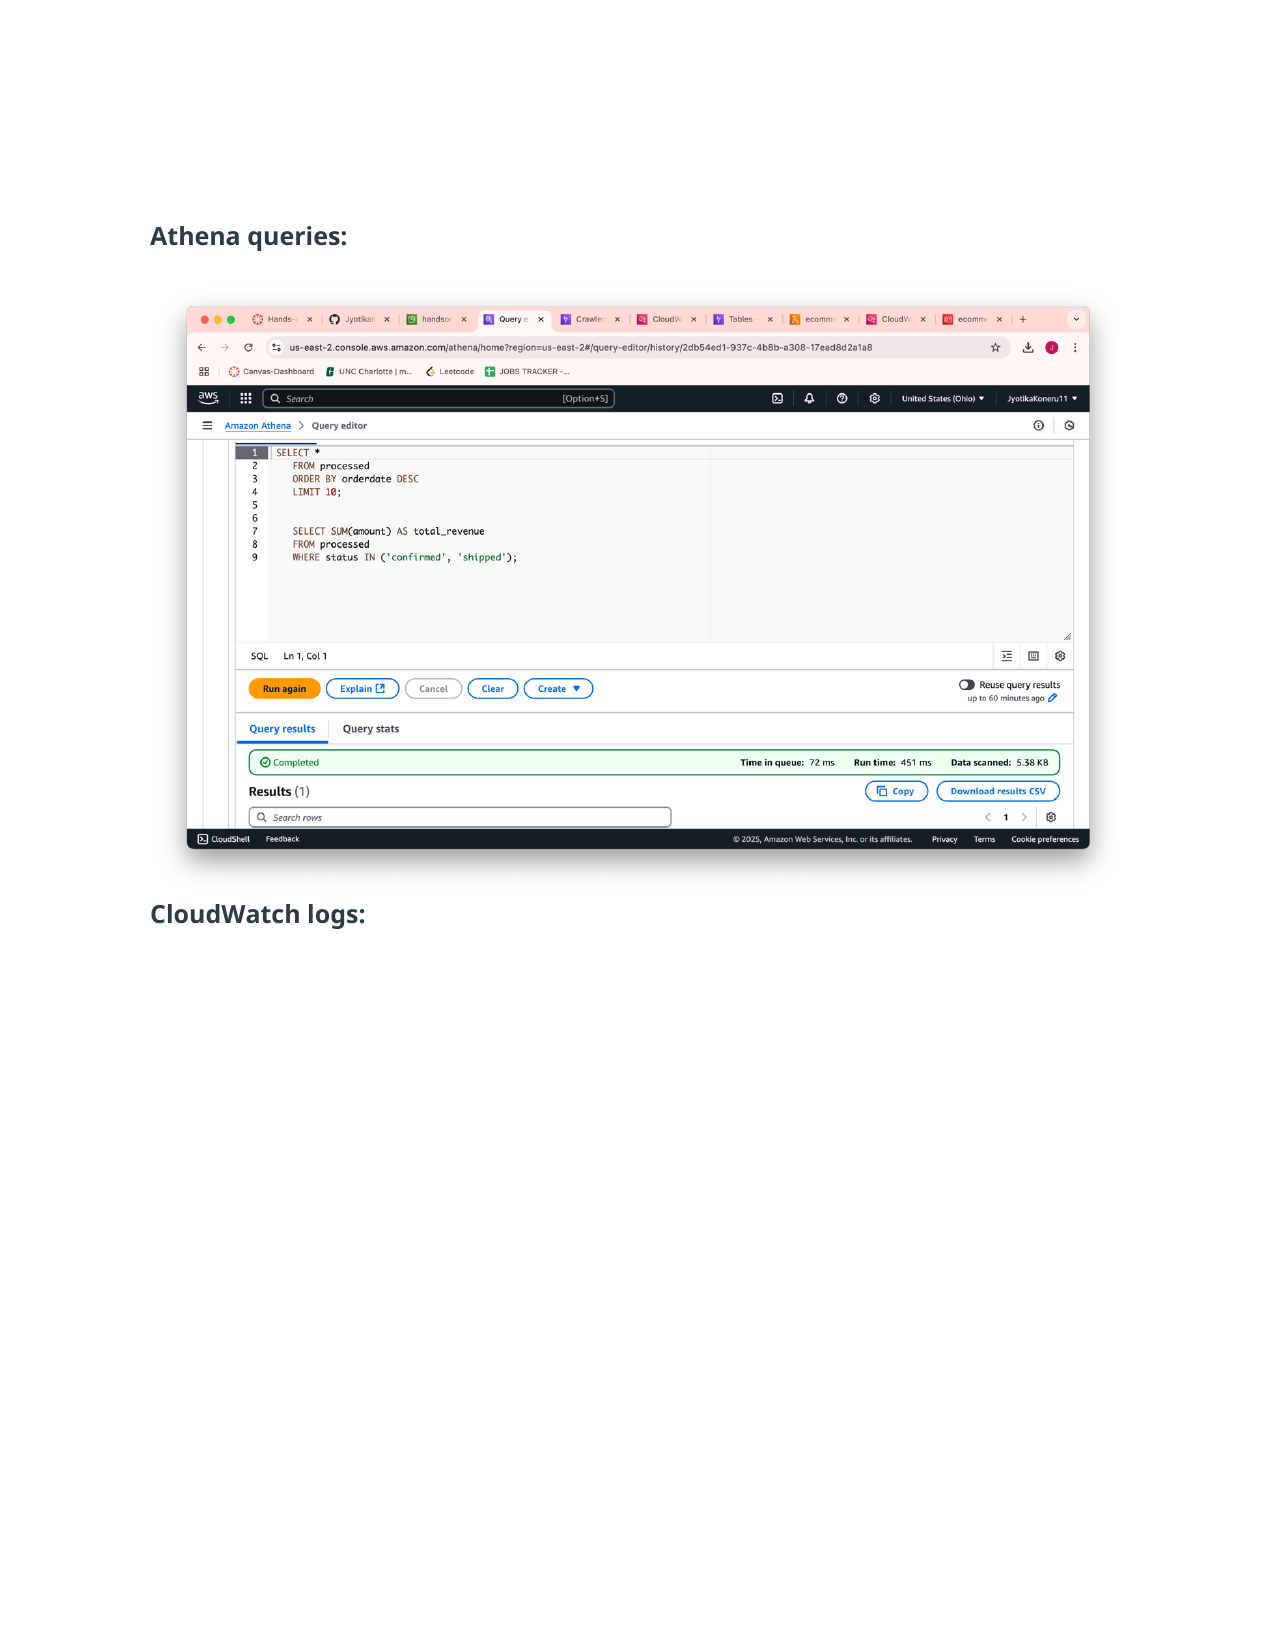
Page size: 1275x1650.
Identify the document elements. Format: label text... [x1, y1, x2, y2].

text CloudWatch logs: Crawler logs: [150, 897, 1125, 931]
text Athena queries: [150, 218, 1125, 252]
picture [150, 281, 1125, 897]
